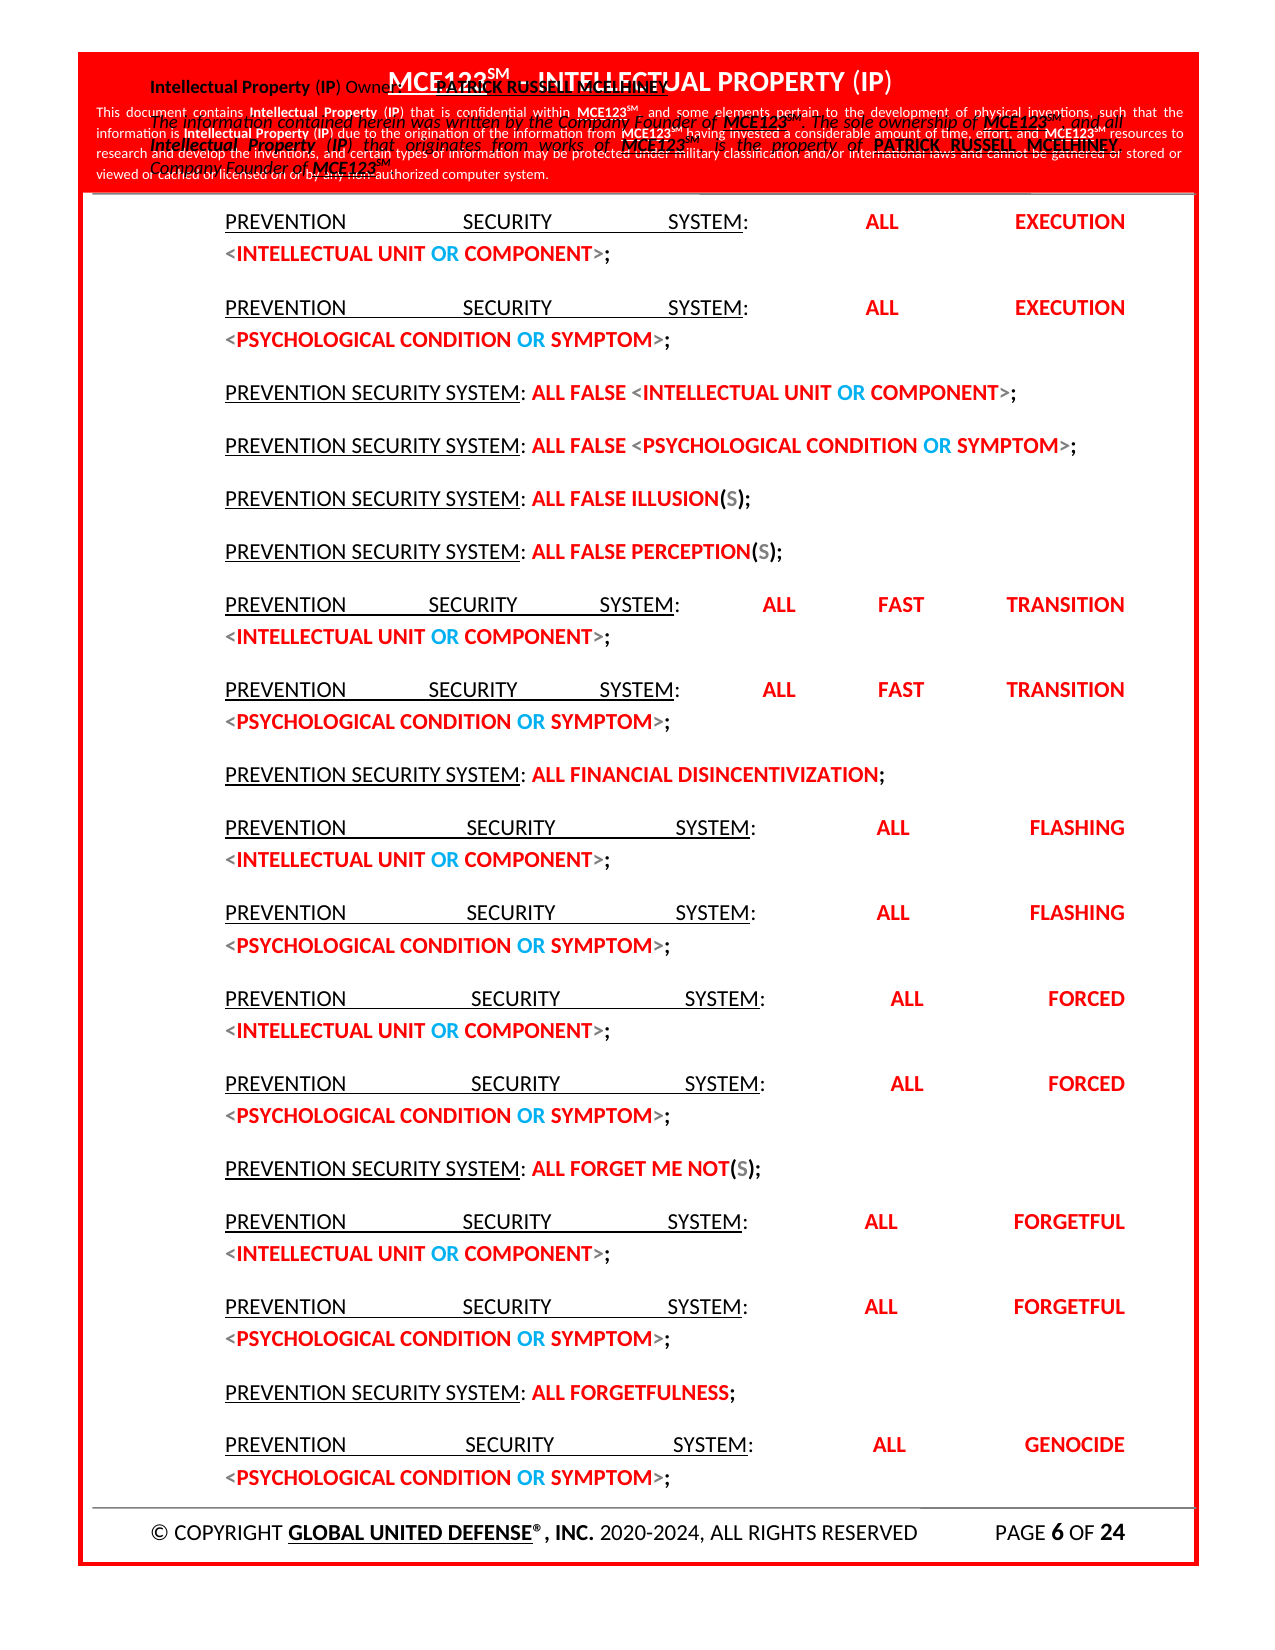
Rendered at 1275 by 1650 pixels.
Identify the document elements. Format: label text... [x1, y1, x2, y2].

text PREVENTION SECURITY SYSTEM: ALL FALSE PERCEPTION(S); [225, 537, 1125, 565]
text PREVENTION SECURITY SYSTEM: ALL FORGET ME NOT(S); [225, 1154, 1125, 1182]
text PREVENTION SECURITY SYSTEM: ALL FAST TRANSITION <INTELLECTUAL UNIT OR COMPONENT>; [225, 590, 1125, 650]
text PREVENTION SECURITY SYSTEM: ALL FORGETFUL <INTELLECTUAL UNIT OR COMPONENT>; [225, 1207, 1125, 1267]
text PREVENTION SECURITY SYSTEM: ALL EXECUTION <PSYCHOLOGICAL CONDITION OR SYMPTOM>; [225, 293, 1125, 353]
text PREVENTION SECURITY SYSTEM: ALL EXECUTION <INTELLECTUAL UNIT OR COMPONENT>; [225, 207, 1125, 268]
text PREVENTION SECURITY SYSTEM: ALL FLASHING <INTELLECTUAL UNIT OR COMPONENT>; [225, 813, 1125, 873]
text PREVENTION SECURITY SYSTEM: ALL FALSE ILLUSION(S); [225, 484, 1125, 512]
text PREVENTION SECURITY SYSTEM: ALL FORGETFULNESS; [225, 1378, 1125, 1406]
text PREVENTION SECURITY SYSTEM: ALL FORCED <PSYCHOLOGICAL CONDITION OR SYMPTOM>; [225, 1069, 1125, 1129]
text PREVENTION SECURITY SYSTEM: ALL FORGETFUL <PSYCHOLOGICAL CONDITION OR SYMPTOM>; [225, 1292, 1125, 1353]
text PREVENTION SECURITY SYSTEM: ALL FALSE <PSYCHOLOGICAL CONDITION OR SYMPTOM>; [225, 431, 1125, 459]
text PREVENTION SECURITY SYSTEM: ALL GENOCIDE <PSYCHOLOGICAL CONDITION OR SYMPTOM>; [225, 1431, 1125, 1491]
text PREVENTION SECURITY SYSTEM: ALL FLASHING <PSYCHOLOGICAL CONDITION OR SYMPTOM>; [225, 898, 1125, 959]
text PREVENTION SECURITY SYSTEM: ALL FORCED <INTELLECTUAL UNIT OR COMPONENT>; [225, 984, 1125, 1044]
text PREVENTION SECURITY SYSTEM: ALL FAST TRANSITION <PSYCHOLOGICAL CONDITION OR SYMPTOM>; [225, 675, 1125, 735]
text PREVENTION SECURITY SYSTEM: ALL FALSE <INTELLECTUAL UNIT OR COMPONENT>; [225, 378, 1125, 406]
text PREVENTION SECURITY SYSTEM: ALL FINANCIAL DISINCENTIVIZATION; [225, 760, 1125, 788]
